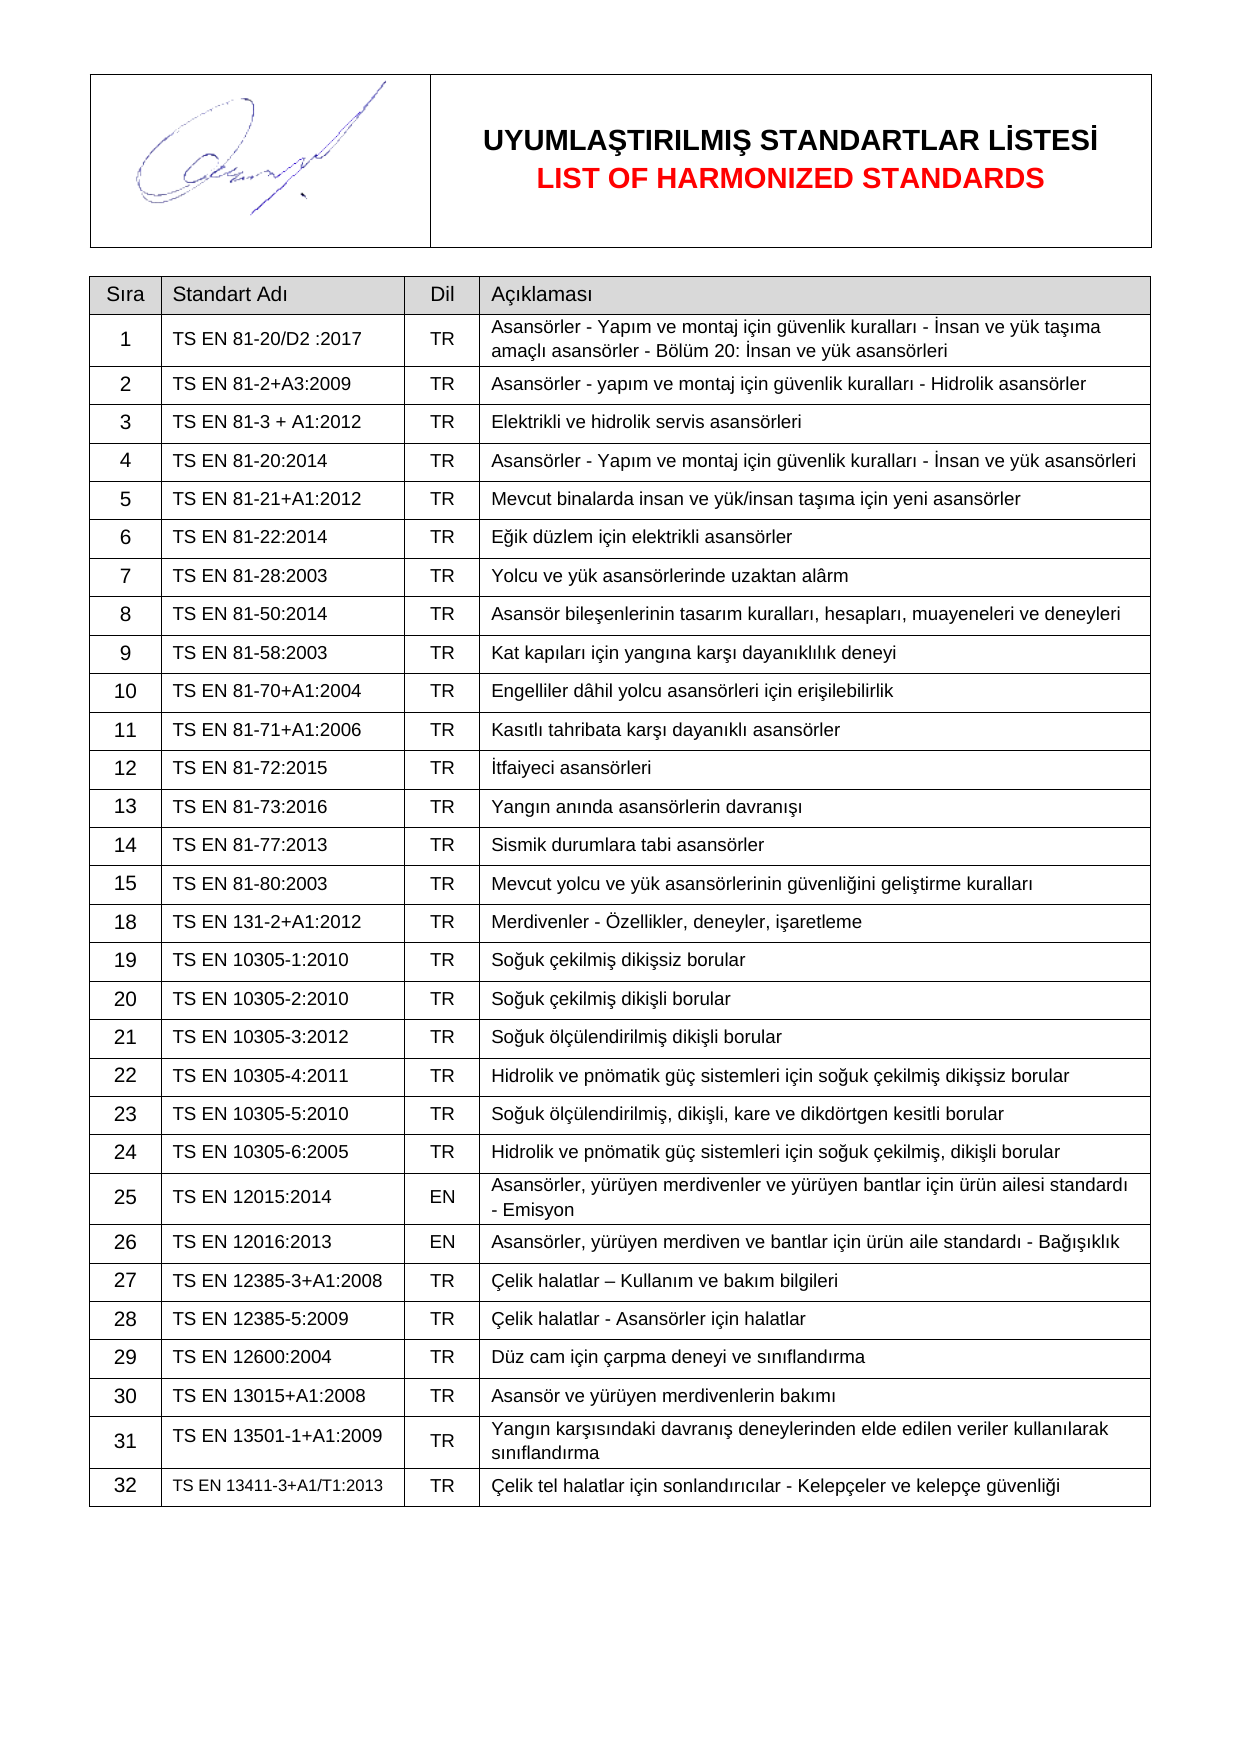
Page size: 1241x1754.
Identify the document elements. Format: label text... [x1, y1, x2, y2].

table_cell Asansör bileşenlerinin tasarım kuralları, hesapları, muayeneleri ve deneyleri [480, 597, 1150, 635]
table_cell Çelik halatlar - Asansörler için halatlar [480, 1302, 1150, 1339]
table_cell TR [405, 405, 479, 442]
table_cell TS EN 81-20/D2 :2017 [162, 315, 404, 366]
table_cell TR [405, 1059, 479, 1096]
table_header Standart Adı [162, 277, 404, 314]
table_cell TS EN 12600:2004 [162, 1340, 404, 1378]
table_cell 30 [90, 1379, 161, 1416]
table_cell 10 [90, 674, 161, 712]
table_cell TR [405, 1020, 479, 1057]
table_cell Yolcu ve yük asansörlerinde uzaktan alârm [480, 559, 1150, 596]
table_cell 3 [90, 405, 161, 442]
table_cell TS EN 13015+A1:2008 [162, 1379, 404, 1416]
table_cell TS EN 81-71+A1:2006 [162, 713, 404, 750]
table_header [91, 75, 430, 247]
table_cell TS EN 10305-4:2011 [162, 1059, 404, 1096]
table_cell Soğuk çekilmiş dikişsiz borular [480, 943, 1150, 981]
table_cell TS EN 12385-5:2009 [162, 1302, 404, 1339]
table_cell 20 [90, 982, 161, 1019]
table_cell Soğuk ölçülendirilmiş dikişli borular [480, 1020, 1150, 1057]
table_cell 22 [90, 1059, 161, 1096]
table_cell Sismik durumlara tabi asansörler [480, 828, 1150, 865]
table_cell TR [405, 828, 479, 865]
table_header Açıklaması [480, 277, 1150, 314]
table_cell Asansörler - yapım ve montaj için güvenlik kuralları - Hidrolik asansörler [480, 367, 1150, 404]
table_header Dil [405, 277, 479, 314]
table_cell TS EN 81-72:2015 [162, 751, 404, 788]
table_cell TS EN 131-2+A1:2012 [162, 905, 404, 942]
table_cell Soğuk ölçülendirilmiş, dikişli, kare ve dikdörtgen kesitli borular [480, 1097, 1150, 1134]
table_cell TS EN 81-80:2003 [162, 866, 404, 904]
table_cell TS EN 12016:2013 [162, 1225, 404, 1262]
table_cell 24 [90, 1135, 161, 1173]
table_cell Elektrikli ve hidrolik servis asansörleri [480, 405, 1150, 442]
table_cell TS EN 81-58:2003 [162, 636, 404, 673]
table_cell TS EN 12015:2014 [162, 1174, 404, 1224]
table_cell TR [405, 1379, 479, 1416]
table_cell TR [405, 520, 479, 558]
table_cell Asansörler - Yapım ve montaj için güvenlik kuralları - İnsan ve yük asansörleri [480, 444, 1150, 481]
table_cell Eğik düzlem için elektrikli asansörler [480, 520, 1150, 558]
table_cell Kat kapıları için yangına karşı dayanıklılık deneyi [480, 636, 1150, 673]
table_cell Asansörler, yürüyen merdivenler ve yürüyen bantlar için ürün ailesi standardı - Emisyon [480, 1174, 1150, 1224]
table_cell TR [405, 1340, 479, 1378]
table_cell Çelik halatlar – Kullanım ve bakım bilgileri [480, 1264, 1150, 1301]
table_cell Asansör ve yürüyen merdivenlerin bakımı [480, 1379, 1150, 1416]
table_cell Asansörler - Yapım ve montaj için güvenlik kuralları - İnsan ve yük taşıma amaçlı asansörler - Bölüm 20: İnsan ve yük asansörleri [480, 315, 1150, 366]
table_cell Yangın karşısındaki davranış deneylerinden elde edilen veriler kullanılarak sınıflandırma [480, 1417, 1150, 1467]
table_cell İtfaiyeci asansörleri [480, 751, 1150, 788]
table_cell TR [405, 367, 479, 404]
table_cell TS EN 12385-3+A1:2008 [162, 1264, 404, 1301]
table_cell Hidrolik ve pnömatik güç sistemleri için soğuk çekilmiş, dikişli borular [480, 1135, 1150, 1173]
table_cell TS EN 10305-3:2012 [162, 1020, 404, 1057]
table_cell Çelik tel halatlar için sonlandırıcılar - Kelepçeler ve kelepçe güvenliği [480, 1469, 1150, 1506]
table_cell 2 [90, 367, 161, 404]
table_cell TR [405, 943, 479, 981]
table_cell TS EN 13411-3+A1/T1:2013 [162, 1469, 404, 1506]
table_cell TS EN 81-28:2003 [162, 559, 404, 596]
table_cell TR [405, 1417, 479, 1467]
table_cell TS EN 10305-1:2010 [162, 943, 404, 981]
table_cell 8 [90, 597, 161, 635]
table_cell 5 [90, 482, 161, 519]
table_cell 25 [90, 1174, 161, 1224]
table_cell TR [405, 597, 479, 635]
table_cell 11 [90, 713, 161, 750]
picture [113, 74, 389, 221]
table_cell TS EN 81-21+A1:2012 [162, 482, 404, 519]
table_cell 1 [90, 315, 161, 366]
table_cell 13 [90, 790, 161, 827]
table_cell Asansörler, yürüyen merdiven ve bantlar için ürün aile standardı - Bağışıklık [480, 1225, 1150, 1262]
table_cell 14 [90, 828, 161, 865]
table_cell 19 [90, 943, 161, 981]
table_cell 26 [90, 1225, 161, 1262]
table_cell 29 [90, 1340, 161, 1378]
table_cell 32 [90, 1469, 161, 1506]
table_cell TS EN 81-50:2014 [162, 597, 404, 635]
table_cell 27 [90, 1264, 161, 1301]
table_cell Kasıtlı tahribata karşı dayanıklı asansörler [480, 713, 1150, 750]
table_cell TR [405, 866, 479, 904]
table_cell TS EN 10305-5:2010 [162, 1097, 404, 1134]
table_cell 28 [90, 1302, 161, 1339]
table_cell Merdivenler - Özellikler, deneyler, işaretleme [480, 905, 1150, 942]
table_cell TS EN 81-20:2014 [162, 444, 404, 481]
table_cell TR [405, 982, 479, 1019]
table_cell TS EN 81-22:2014 [162, 520, 404, 558]
table_cell TR [405, 1097, 479, 1134]
table_cell Düz cam için çarpma deneyi ve sınıflandırma [480, 1340, 1150, 1378]
table_cell Yangın anında asansörlerin davranışı [480, 790, 1150, 827]
table_cell TR [405, 636, 479, 673]
table_cell 4 [90, 444, 161, 481]
table_cell 7 [90, 559, 161, 596]
table_cell 18 [90, 905, 161, 942]
table_cell 23 [90, 1097, 161, 1134]
table_cell TR [405, 482, 479, 519]
table_cell TS EN 81-70+A1:2004 [162, 674, 404, 712]
table_cell TR [405, 1135, 479, 1173]
table_cell TS EN 81-73:2016 [162, 790, 404, 827]
table_cell Soğuk çekilmiş dikişli borular [480, 982, 1150, 1019]
table_cell TR [405, 905, 479, 942]
table_cell TR [405, 315, 479, 366]
table_cell 9 [90, 636, 161, 673]
table_cell 31 [90, 1417, 161, 1467]
table_cell Mevcut binalarda insan ve yük/insan taşıma için yeni asansörler [480, 482, 1150, 519]
table_cell TR [405, 559, 479, 596]
table_cell EN [405, 1174, 479, 1224]
table_cell TS EN 81-2+A3:2009 [162, 367, 404, 404]
table_cell TR [405, 751, 479, 788]
table_cell TS EN 13501-1+A1:2009 [162, 1417, 404, 1467]
table_cell Mevcut yolcu ve yük asansörlerinin güvenliğini geliştirme kuralları [480, 866, 1150, 904]
table_cell TR [405, 674, 479, 712]
table_cell TR [405, 1302, 479, 1339]
table_cell 21 [90, 1020, 161, 1057]
table_cell Hidrolik ve pnömatik güç sistemleri için soğuk çekilmiş dikişsiz borular [480, 1059, 1150, 1096]
table_cell Engelliler dâhil yolcu asansörleri için erişilebilirlik [480, 674, 1150, 712]
table_cell TR [405, 444, 479, 481]
table_header UYUMLAŞTIRILMIŞ STANDARTLAR LİSTESİ LIST OF HARMONIZED STANDARDS [431, 75, 1151, 247]
table_cell TS EN 81-77:2013 [162, 828, 404, 865]
table_cell TR [405, 790, 479, 827]
table_cell TS EN 10305-2:2010 [162, 982, 404, 1019]
table_cell 6 [90, 520, 161, 558]
table_cell TR [405, 713, 479, 750]
table_cell TS EN 81-3 + A1:2012 [162, 405, 404, 442]
table_cell EN [405, 1225, 479, 1262]
table_cell TR [405, 1469, 479, 1506]
table_cell TS EN 10305-6:2005 [162, 1135, 404, 1173]
table_cell 15 [90, 866, 161, 904]
table_header Sıra [90, 277, 161, 314]
table_cell 12 [90, 751, 161, 788]
table_cell TR [405, 1264, 479, 1301]
